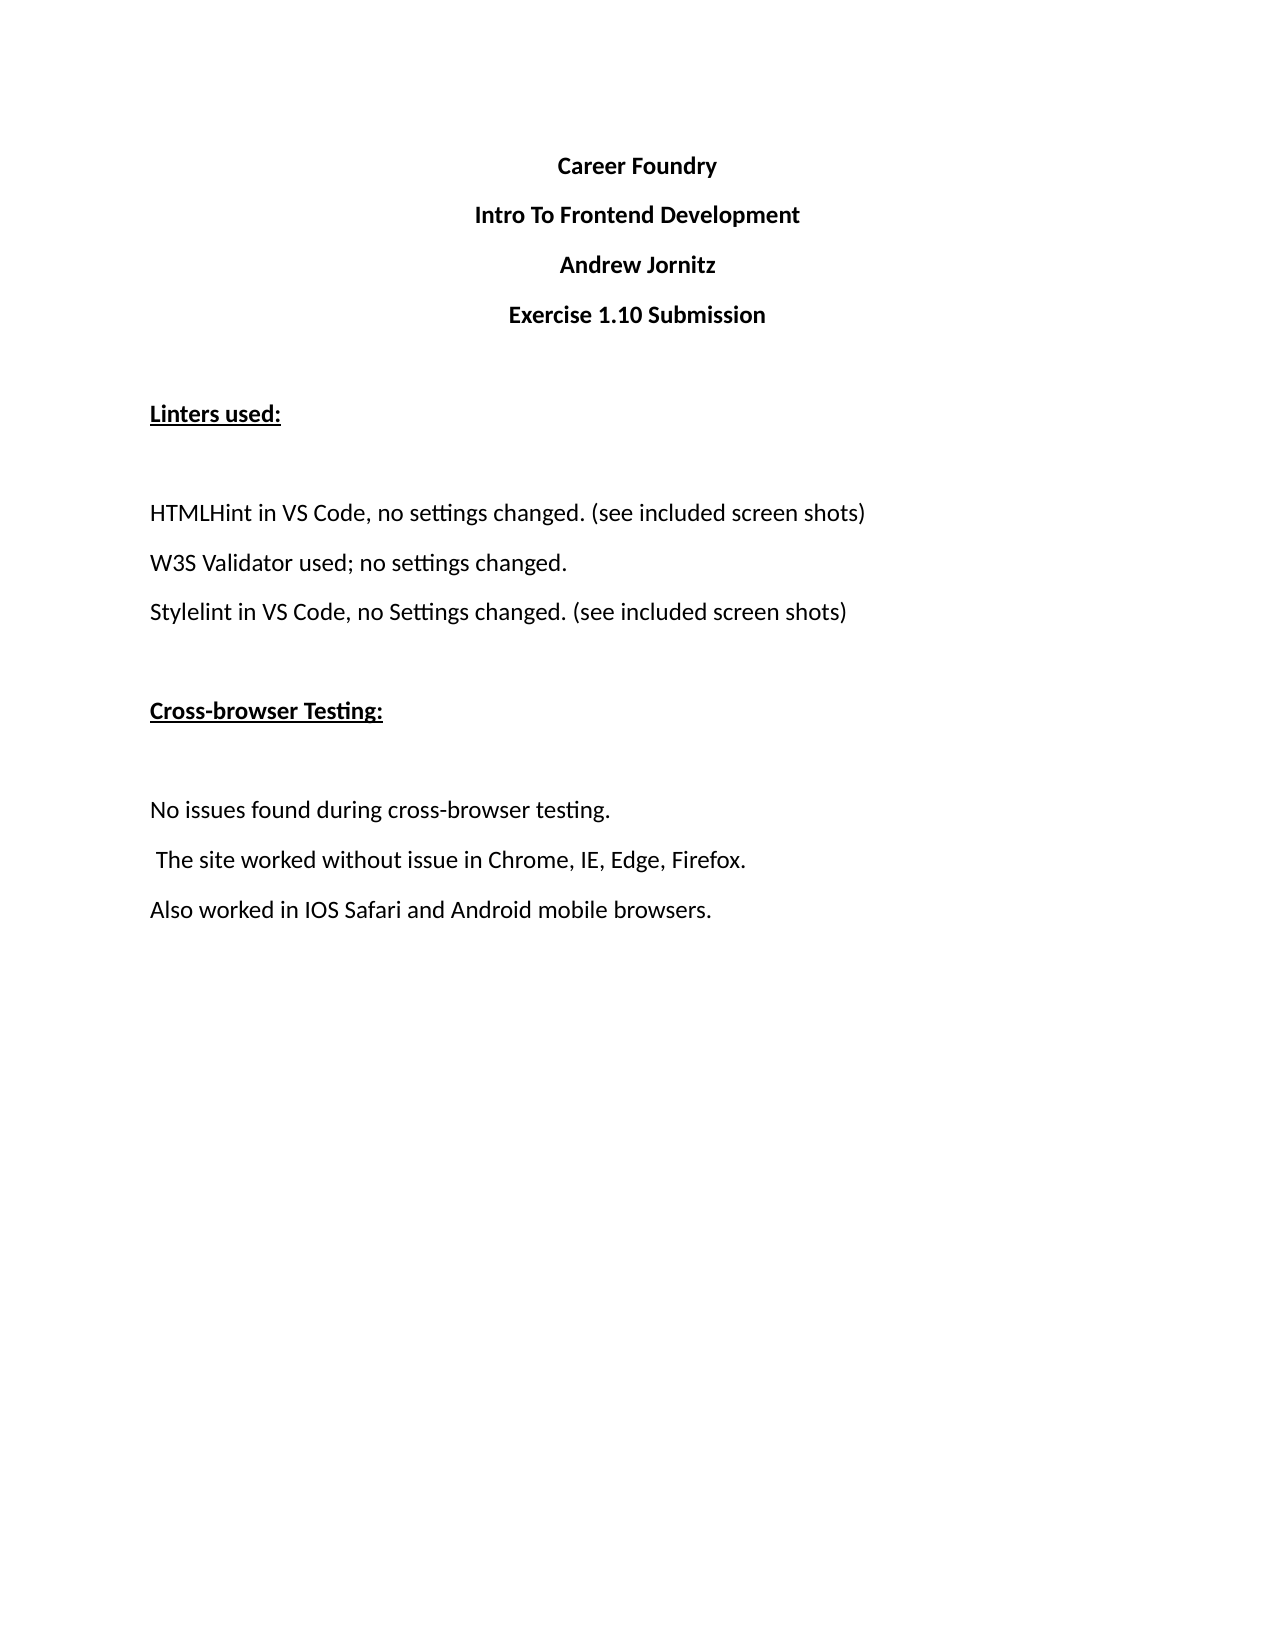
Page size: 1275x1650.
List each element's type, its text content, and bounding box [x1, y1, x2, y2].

text Also worked in IOS Safari and Android mobile browsers. [150, 894, 1125, 924]
text Cross-browser Testing: [150, 695, 1125, 726]
text Linters used: [150, 398, 1125, 428]
text Intro To Frontend Development [150, 199, 1125, 230]
text Andrew Jornitz [150, 249, 1125, 280]
text Exercise 1.10 Submission [150, 299, 1125, 329]
text HTMLHint in VS Code, no settings changed. (see included screen shots) [150, 497, 1125, 528]
text Career Foundry [150, 150, 1125, 181]
text W3S Validator used; no settings changed. [150, 547, 1125, 577]
text No issues found during cross-browser testing. [150, 794, 1125, 825]
text The site worked without issue in Chrome, IE, Edge, Firefox. [150, 844, 1125, 875]
text Stylelint in VS Code, no Settings changed. (see included screen shots) [150, 596, 1125, 627]
